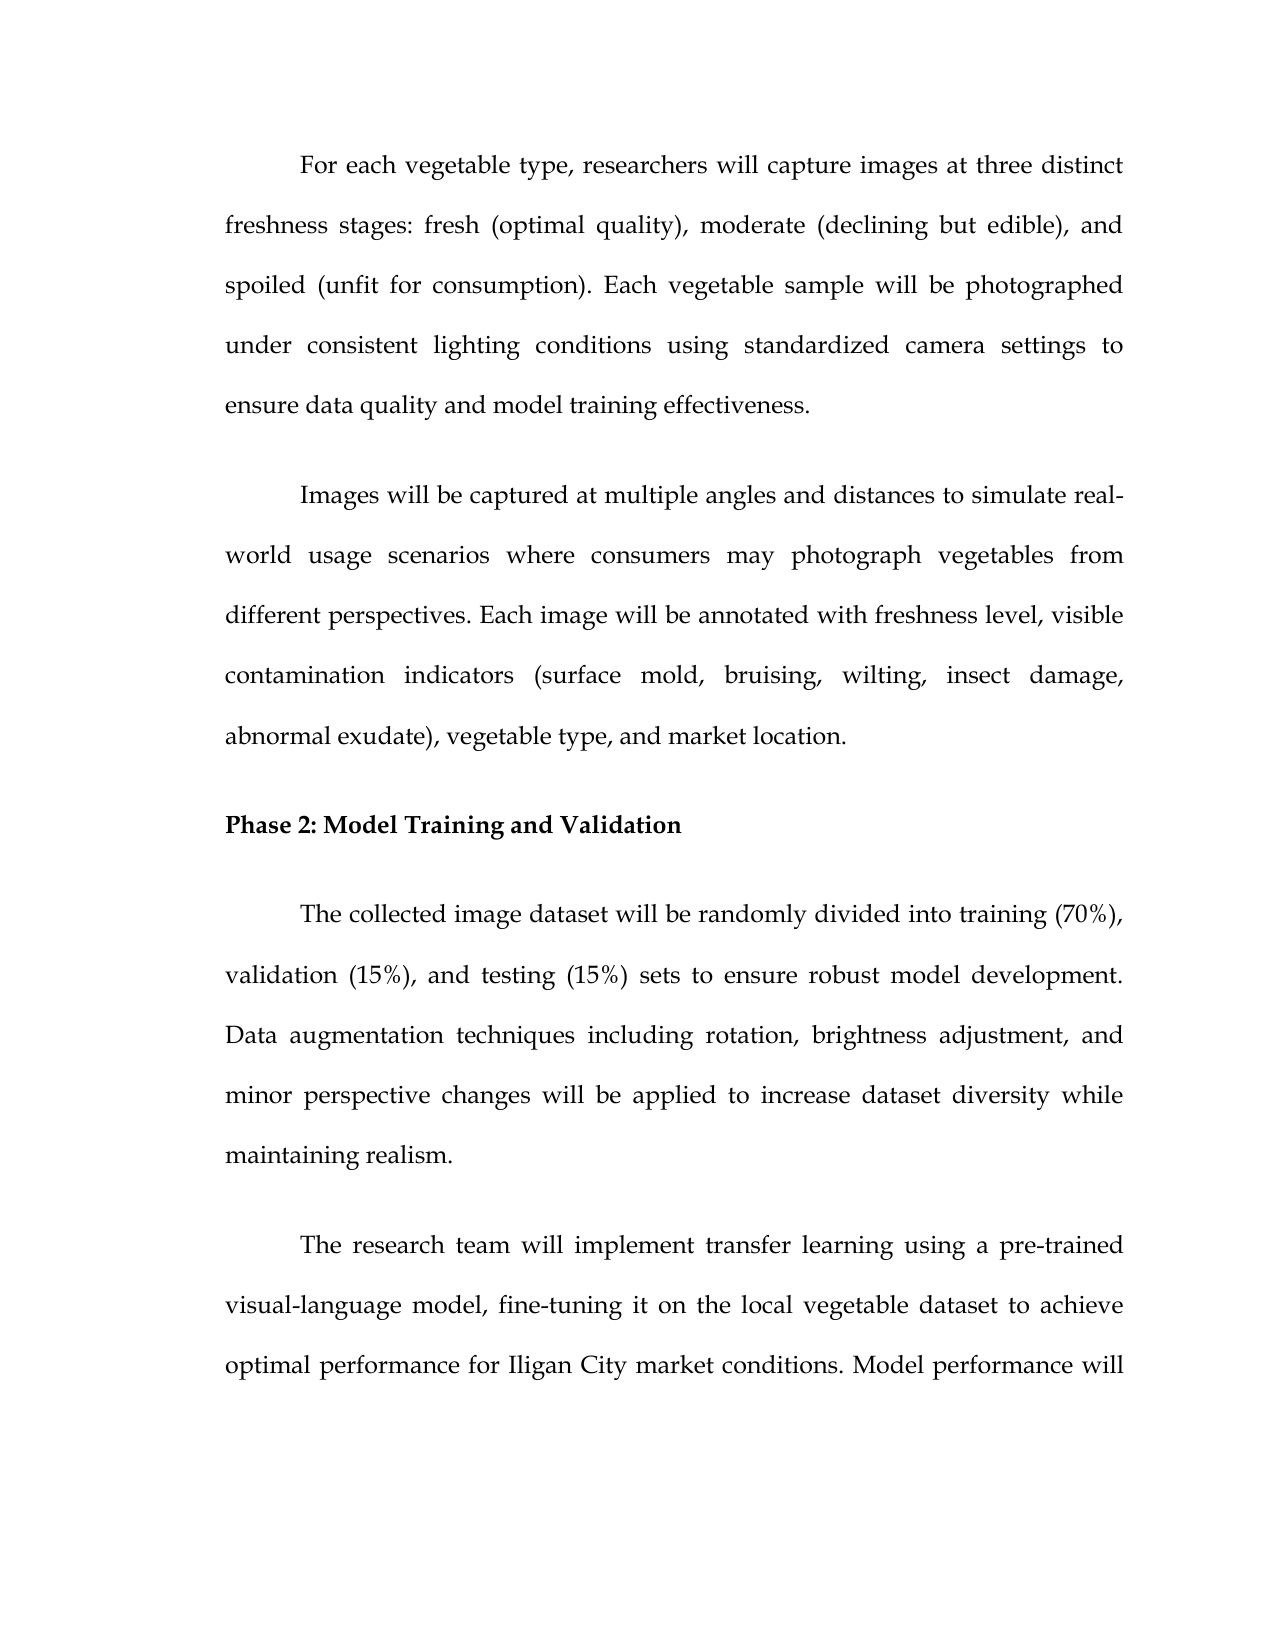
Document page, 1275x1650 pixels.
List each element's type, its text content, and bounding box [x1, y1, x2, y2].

text Images will be captured at multiple angles and distances to simulate real-world usage scenarios where consumers may photograph vegetables from different perspectives. Each image will be annotated with freshness level, visible contamination indicators (surface mold, bruising, wilting, insect damage, abnormal exudate), vegetable type, and market location. [225, 480, 1125, 751]
text The collected image dataset will be randomly divided into training (70%), validation (15%), and testing (15%) sets to ensure robust model development. Data augmentation techniques including rotation, brightness adjustment, and minor perspective changes will be applied to increase dataset diversity while maintaining realism. [225, 900, 1125, 1171]
text For each vegetable type, researchers will capture images at three distinct freshness stages: fresh (optimal quality), moderate (declining but edible), and spoiled (unfit for consumption). Each vegetable sample will be photographed under consistent lighting conditions using standardized camera settings to ensure data quality and model training effectiveness. [225, 150, 1125, 421]
text Phase 2: Model Training and Validation [225, 810, 1125, 841]
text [225, 1230, 1125, 1381]
